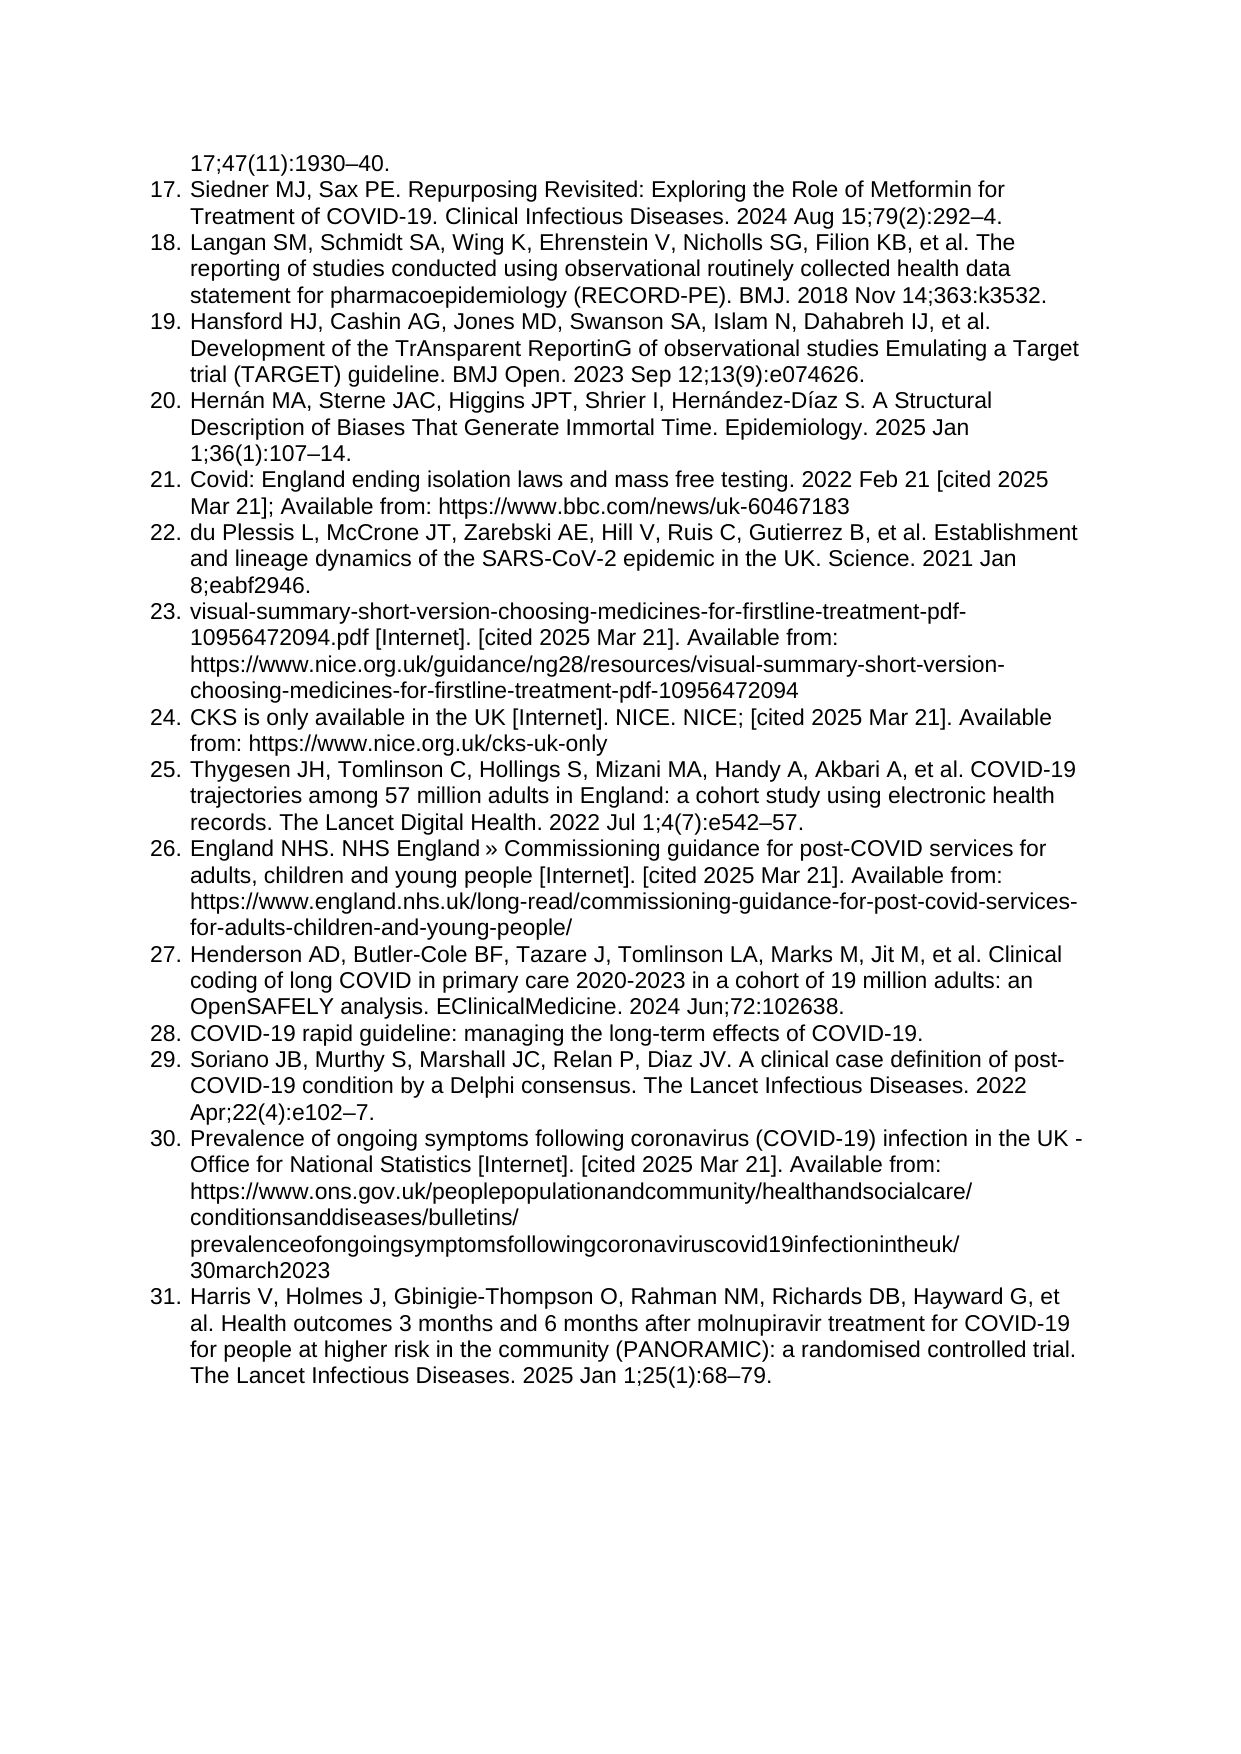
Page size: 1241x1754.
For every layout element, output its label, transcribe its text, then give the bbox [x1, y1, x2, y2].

text 30. Prevalence of ongoing symptoms following coronavirus (COVID-19) infection in the UK - Office for National Statistics [Internet]. [cited 2025 Mar 21]. Available from: https://www.ons.gov.uk/peoplepopulationandcommunity/healthandsocialcare/conditionsanddiseases/bulletins/prevalenceofongoingsymptomsfollowingcoronaviruscovid19infectionintheuk/30march2023 [150, 1125, 1090, 1283]
text 21. Covid: England ending isolation laws and mass free testing. 2022 Feb 21 [cited 2025 Mar 21]; Available from: https://www.bbc.com/news/uk-60467183 [150, 466, 1090, 519]
text 28. COVID-19 rapid guideline: managing the long-term effects of COVID-19. [150, 1020, 1090, 1046]
text 29. Soriano JB, Murthy S, Marshall JC, Relan P, Diaz JV. A clinical case definition of post-COVID-19 condition by a Delphi consensus. The Lancet Infectious Diseases. 2022 Apr;22(4):e102–7. [150, 1046, 1090, 1125]
text 25. Thygesen JH, Tomlinson C, Hollings S, Mizani MA, Handy A, Akbari A, et al. COVID-19 trajectories among 57 million adults in England: a cohort study using electronic health records. The Lancet Digital Health. 2022 Jul 1;4(7):e542–57. [150, 756, 1090, 835]
text 22. du Plessis L, McCrone JT, Zarebski AE, Hill V, Ruis C, Gutierrez B, et al. Establishment and lineage dynamics of the SARS-CoV-2 epidemic in the UK. Science. 2021 Jan 8;eabf2946. [150, 519, 1090, 598]
text 18. Langan SM, Schmidt SA, Wing K, Ehrenstein V, Nicholls SG, Filion KB, et al. The reporting of studies conducted using observational routinely collected health data statement for pharmacoepidemiology (RECORD-PE). BMJ. 2018 Nov 14;363:k3532. [150, 229, 1090, 308]
text 31. Harris V, Holmes J, Gbinigie-Thompson O, Rahman NM, Richards DB, Hayward G, et al. Health outcomes 3 months and 6 months after molnupiravir treatment for COVID-19 for people at higher risk in the community (PANORAMIC): a randomised controlled trial. The Lancet Infectious Diseases. 2025 Jan 1;25(1):68–79. [150, 1283, 1090, 1389]
text 27. Henderson AD, Butler-Cole BF, Tazare J, Tomlinson LA, Marks M, Jit M, et al. Clinical coding of long COVID in primary care 2020-2023 in a cohort of 19 million adults: an OpenSAFELY analysis. EClinicalMedicine. 2024 Jun;72:102638. [150, 941, 1090, 1020]
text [150, 150, 1090, 176]
text 20. Hernán MA, Sterne JAC, Higgins JPT, Shrier I, Hernández-Díaz S. A Structural Description of Biases That Generate Immortal Time. Epidemiology. 2025 Jan 1;36(1):107–14. [150, 387, 1090, 466]
text 19. Hansford HJ, Cashin AG, Jones MD, Swanson SA, Islam N, Dahabreh IJ, et al. Development of the TrAnsparent ReportinG of observational studies Emulating a Target trial (TARGET) guideline. BMJ Open. 2023 Sep 12;13(9):e074626. [150, 308, 1090, 387]
text 26. England NHS. NHS England » Commissioning guidance for post-COVID services for adults, children and young people [Internet]. [cited 2025 Mar 21]. Available from: https://www.england.nhs.uk/long-read/commissioning-guidance-for-post-covid-services-for-adults-children-and-young-people/ [150, 835, 1090, 941]
text 17. Siedner MJ, Sax PE. Repurposing Revisited: Exploring the Role of Metformin for Treatment of COVID-19. Clinical Infectious Diseases. 2024 Aug 15;79(2):292–4. [150, 176, 1090, 229]
text 24. CKS is only available in the UK [Internet]. NICE. NICE; [cited 2025 Mar 21]. Available from: https://www.nice.org.uk/cks-uk-only [150, 703, 1090, 756]
text 23. visual-summary-short-version-choosing-medicines-for-firstline-treatment-pdf-10956472094.pdf [Internet]. [cited 2025 Mar 21]. Available from: https://www.nice.org.uk/guidance/ng28/resources/visual-summary-short-version-choosing-medicines-for-firstline-treatment-pdf-10956472094 [150, 598, 1090, 703]
